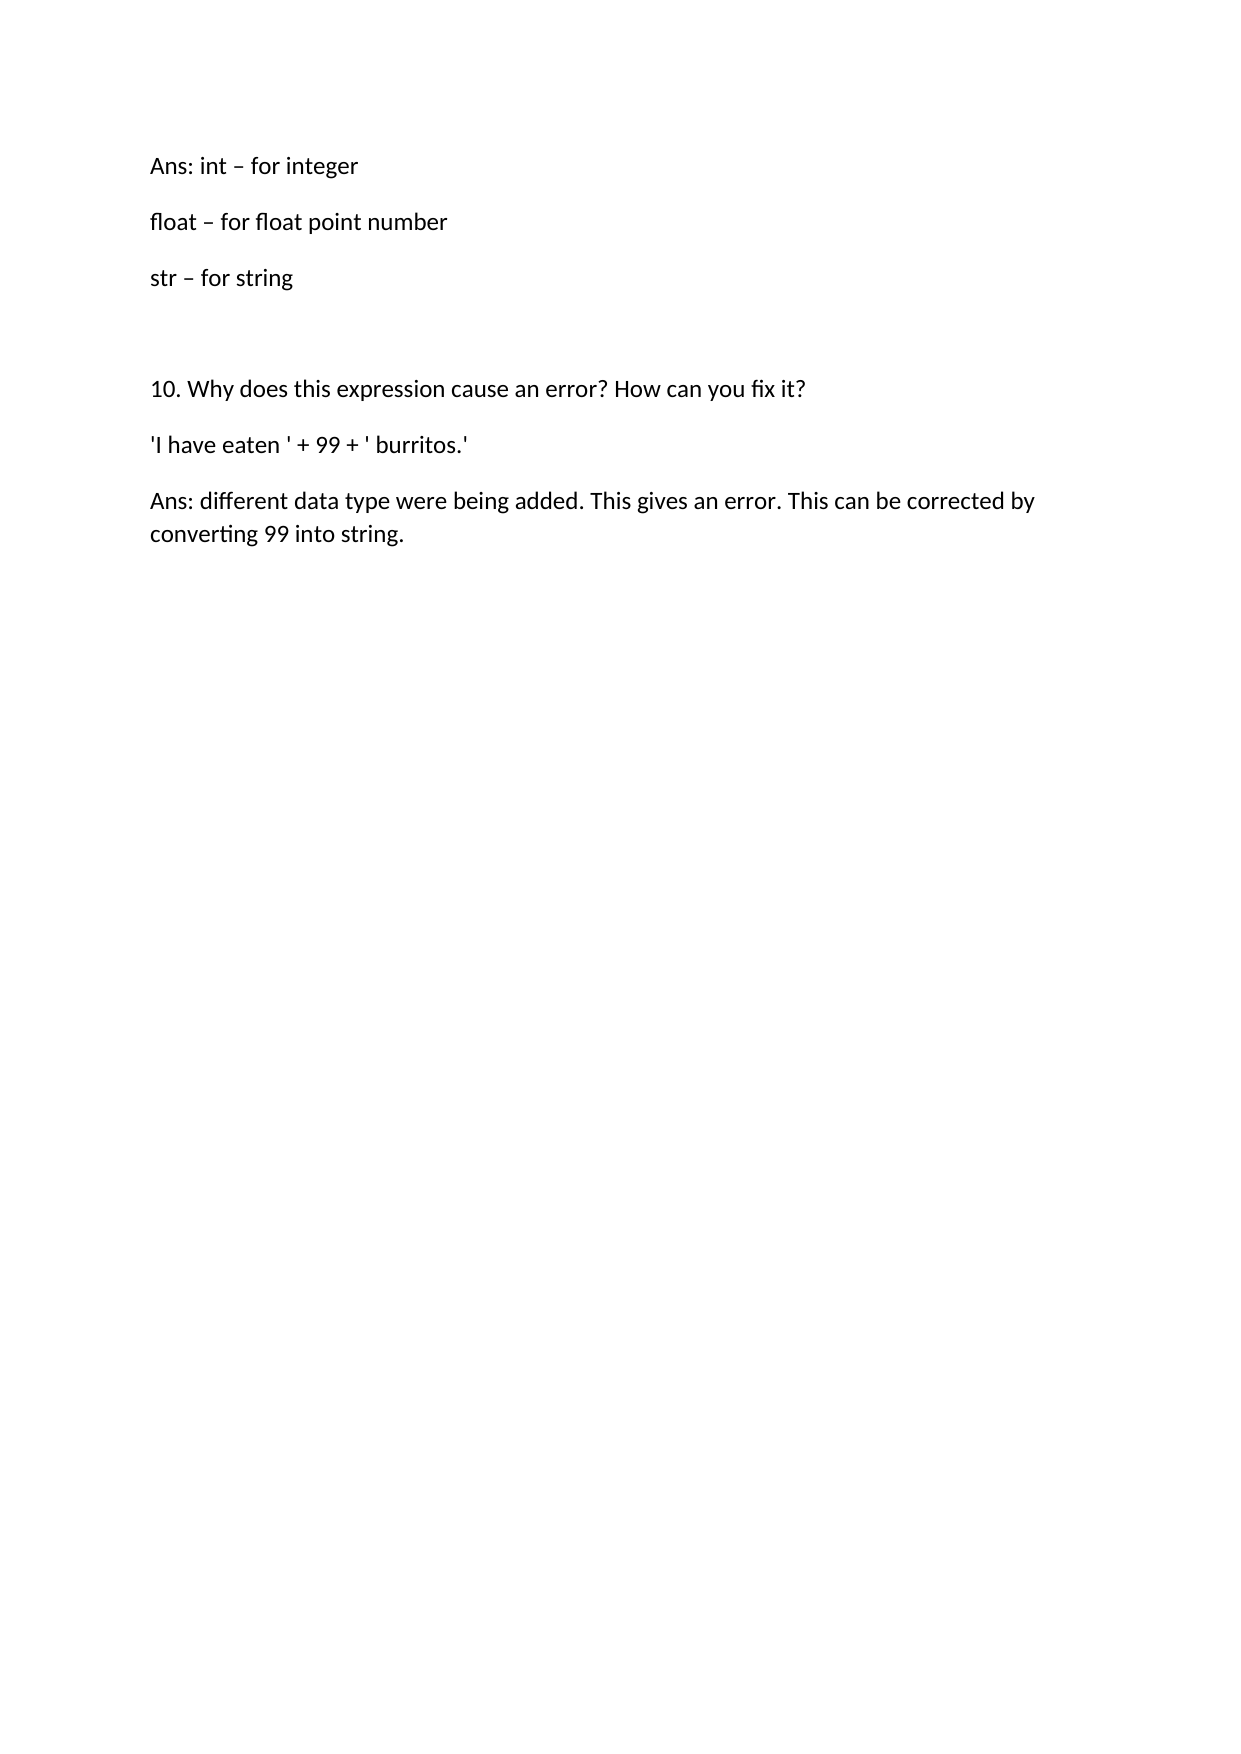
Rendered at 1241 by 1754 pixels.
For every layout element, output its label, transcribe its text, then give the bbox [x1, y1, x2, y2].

text str – for string [150, 262, 1090, 292]
text 'I have eaten ' + 99 + ' burritos.' [150, 429, 1090, 460]
text float – for float point number [150, 206, 1090, 236]
text Ans: int – for integer [150, 150, 1090, 181]
text Ans: different data type were being added. This gives an error. This can be corrected by converting 99 into string. [150, 485, 1090, 548]
text 10. Why does this expression cause an error? How can you fix it? [150, 373, 1090, 404]
